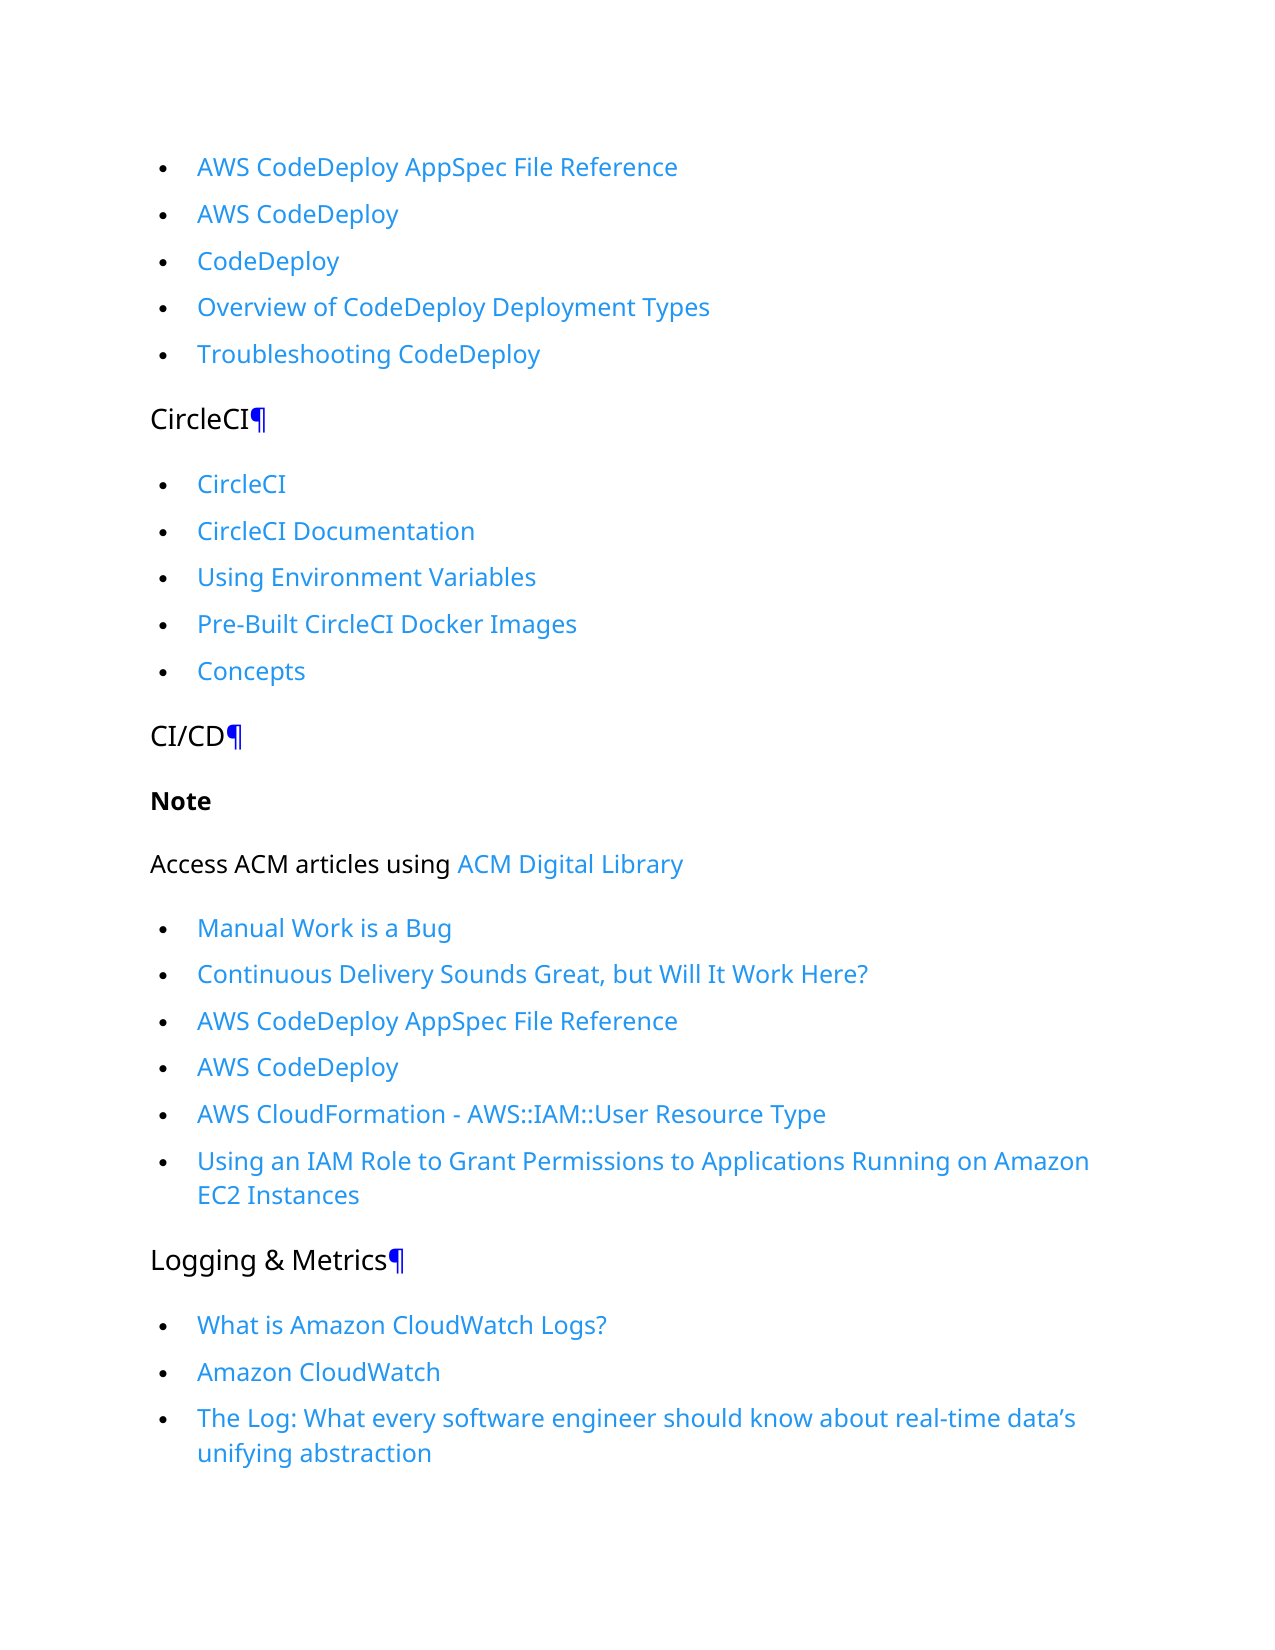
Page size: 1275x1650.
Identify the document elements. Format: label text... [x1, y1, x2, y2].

list AWS CloudFormation - AWS::IAM::User Resource Type [159, 1097, 1125, 1131]
list CircleCI Documentation [159, 513, 1125, 548]
list Continuous Delivery Sounds Great, but Will It Work Here? [159, 957, 1125, 991]
title Note [150, 784, 1125, 818]
list AWS CodeDeploy [159, 1050, 1125, 1084]
list What is Amazon CloudWatch Logs? [159, 1308, 1125, 1342]
subtitle CI/CD¶ [150, 716, 1125, 755]
list Using Environment Variables [159, 560, 1125, 594]
list CircleCI [159, 467, 1125, 501]
list Overview of CodeDeploy Deployment Types [159, 290, 1125, 324]
list Concepts [159, 653, 1125, 687]
list AWS CodeDeploy [159, 197, 1125, 231]
text Access ACM articles using ACM Digital Library [150, 847, 1125, 881]
list Troubleshooting CodeDeploy [159, 336, 1125, 370]
list AWS CodeDeploy AppSpec File Reference [159, 150, 1125, 184]
list CodeDeploy [159, 243, 1125, 277]
list The Log: What every software engineer should know about real-time data’s unifying abstraction [159, 1401, 1125, 1469]
subtitle Logging & Metrics¶ [150, 1241, 1125, 1279]
list AWS CodeDeploy AppSpec File Reference [159, 1003, 1125, 1038]
list Pre-Built CircleCI Docker Images [159, 607, 1125, 641]
list Manual Work is a Bug [159, 910, 1125, 944]
subtitle CircleCI¶ [150, 399, 1125, 438]
list Using an IAM Role to Grant Permissions to Applications Running on Amazon EC2 Instances [159, 1143, 1125, 1211]
list Amazon CloudWatch [159, 1354, 1125, 1389]
